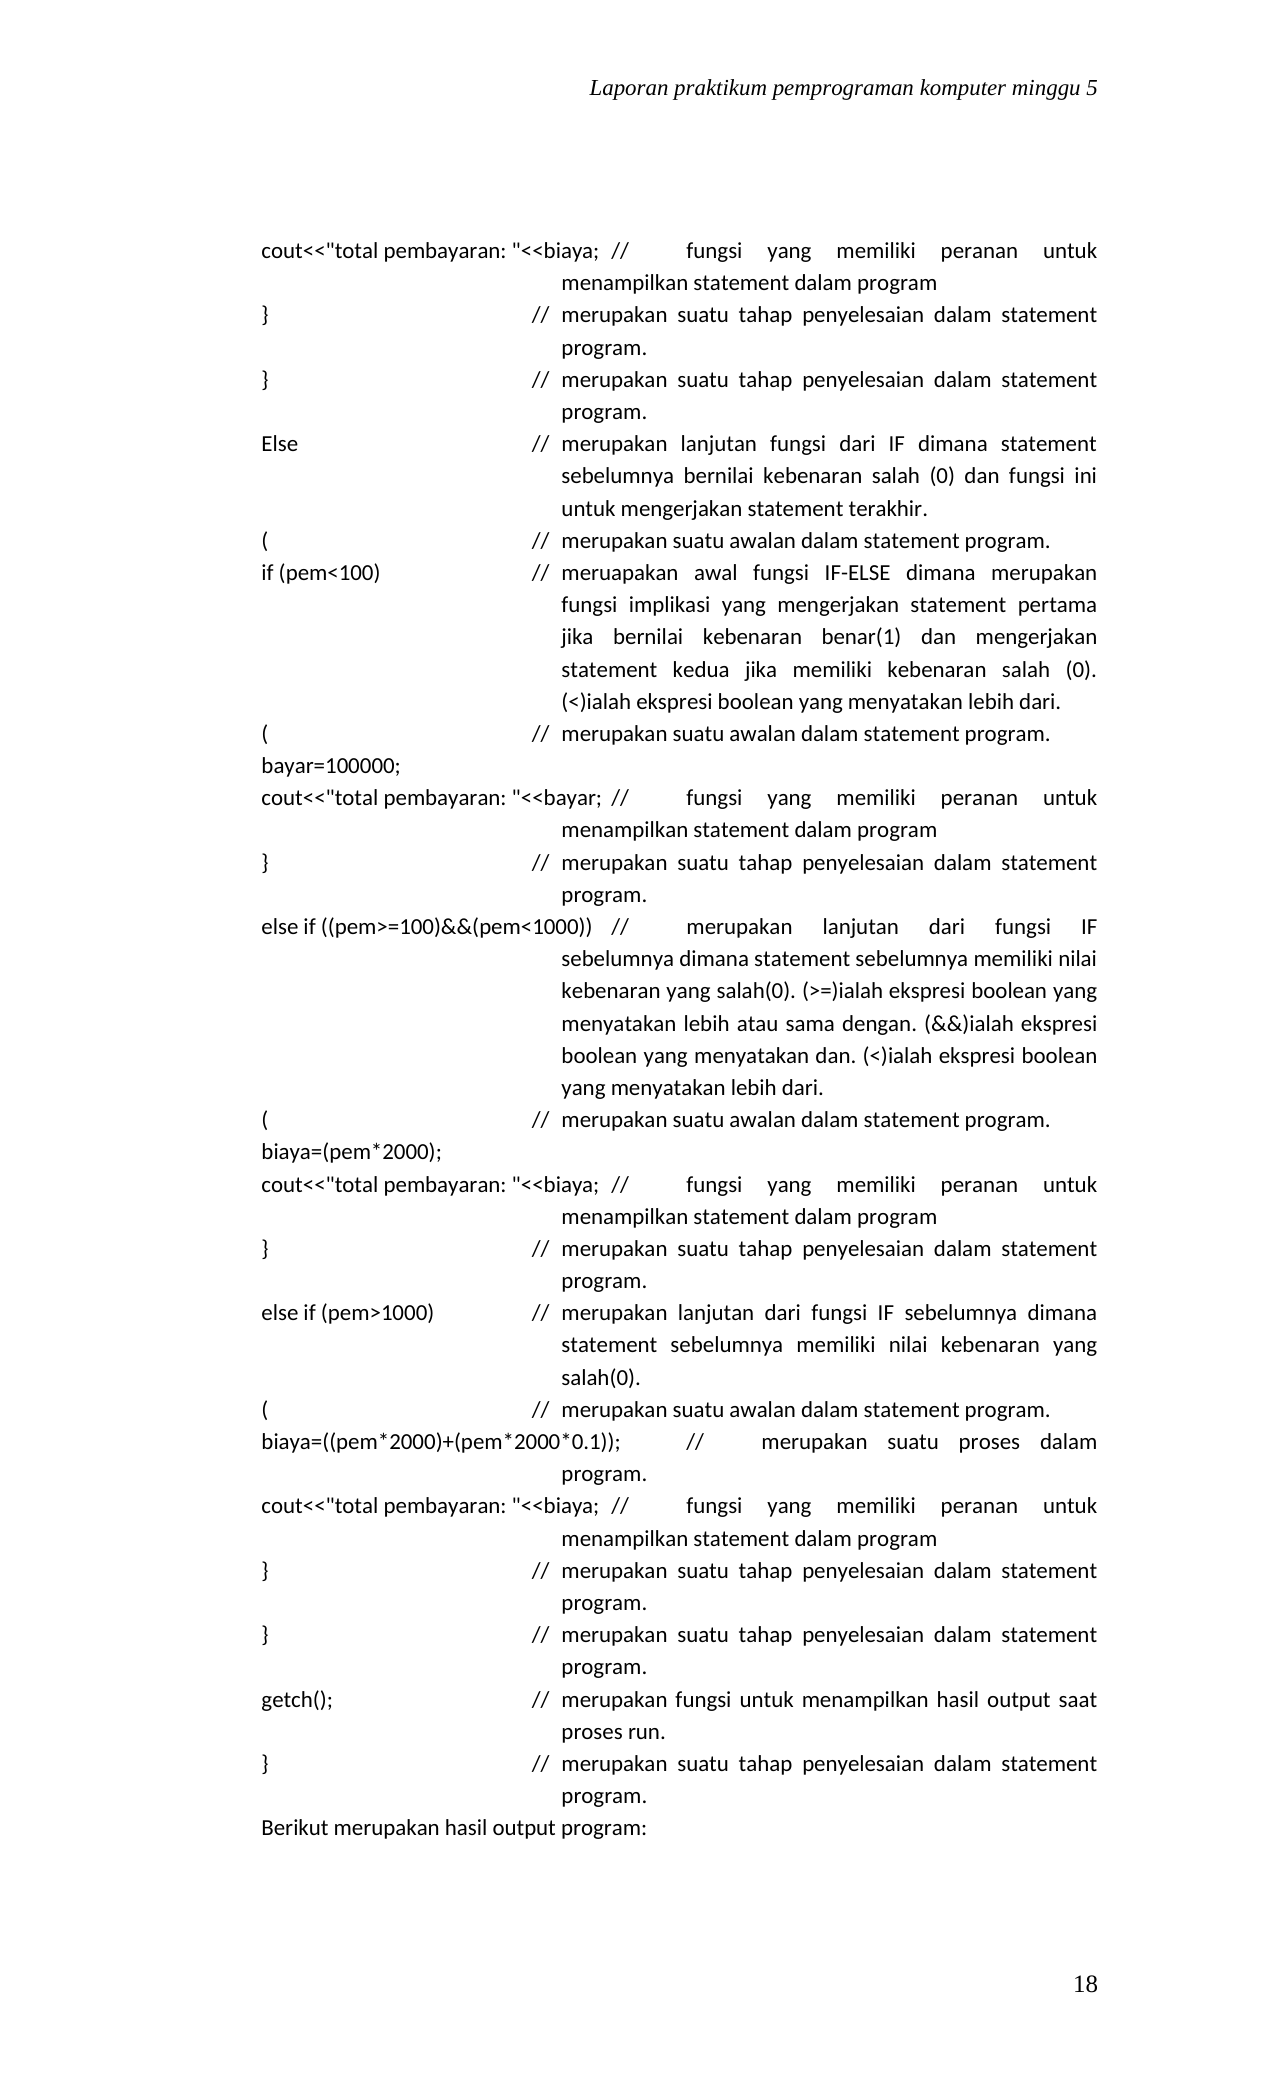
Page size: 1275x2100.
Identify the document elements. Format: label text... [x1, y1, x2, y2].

list } // merupakan suatu tahap penyelesaian dalam statement program. [261, 1749, 1098, 1809]
list } // merupakan suatu tahap penyelesaian dalam statement program. [261, 301, 1098, 361]
list getch(); // merupakan fungsi untuk menampilkan hasil output saat proses run. [261, 1685, 1098, 1745]
list Berikut merupakan hasil output program: [261, 1813, 1098, 1841]
list cout<<"total pembayaran: "<<biaya; // fungsi yang memiliki peranan untuk menampilkan statement dalam program [261, 236, 1098, 296]
list } // merupakan suatu tahap penyelesaian dalam statement program. [261, 1556, 1098, 1616]
list else if (pem>1000) // merupakan lanjutan dari fungsi IF sebelumnya dimana statement sebelumnya memiliki nilai kebenaran yang salah(0). [261, 1298, 1098, 1391]
list if (pem<100) // meruapakan awal fungsi IF-ELSE dimana merupakan fungsi implikasi yang mengerjakan statement pertama jika bernilai kebenaran benar(1) dan mengerjakan statement kedua jika memiliki kebenaran salah (0). (<)ialah ekspresi boolean yang menyatakan lebih dari. [261, 558, 1098, 715]
list } // merupakan suatu tahap penyelesaian dalam statement program. [261, 365, 1098, 425]
list cout<<"total pembayaran: "<<biaya; // fungsi yang memiliki peranan untuk menampilkan statement dalam program [261, 1492, 1098, 1552]
list bayar=100000; [261, 751, 1098, 779]
list cout<<"total pembayaran: "<<bayar; // fungsi yang memiliki peranan untuk menampilkan statement dalam program [261, 783, 1098, 844]
list else if ((pem>=100)&&(pem<1000)) // merupakan lanjutan dari fungsi IF sebelumnya dimana statement sebelumnya memiliki nilai kebenaran yang salah(0). (>=)ialah ekspresi boolean yang menyatakan lebih atau sama dengan. (&&)ialah ekspresi boolean yang menyatakan dan. (<)ialah ekspresi boolean yang menyatakan lebih dari. [261, 912, 1098, 1101]
list ( // merupakan suatu awalan dalam statement program. [261, 1395, 1098, 1423]
list } // merupakan suatu tahap penyelesaian dalam statement program. [261, 848, 1098, 908]
list biaya=((pem*2000)+(pem*2000*0.1)); // merupakan suatu proses dalam program. [261, 1427, 1098, 1487]
list cout<<"total pembayaran: "<<biaya; // fungsi yang memiliki peranan untuk menampilkan statement dalam program [261, 1170, 1098, 1230]
list ( // merupakan suatu awalan dalam statement program. [261, 1105, 1098, 1133]
list ( // merupakan suatu awalan dalam statement program. [261, 719, 1098, 747]
list biaya=(pem*2000); [261, 1137, 1098, 1166]
list } // merupakan suatu tahap penyelesaian dalam statement program. [261, 1620, 1098, 1681]
list } // merupakan suatu tahap penyelesaian dalam statement program. [261, 1234, 1098, 1294]
list ( // merupakan suatu awalan dalam statement program. [261, 526, 1098, 554]
